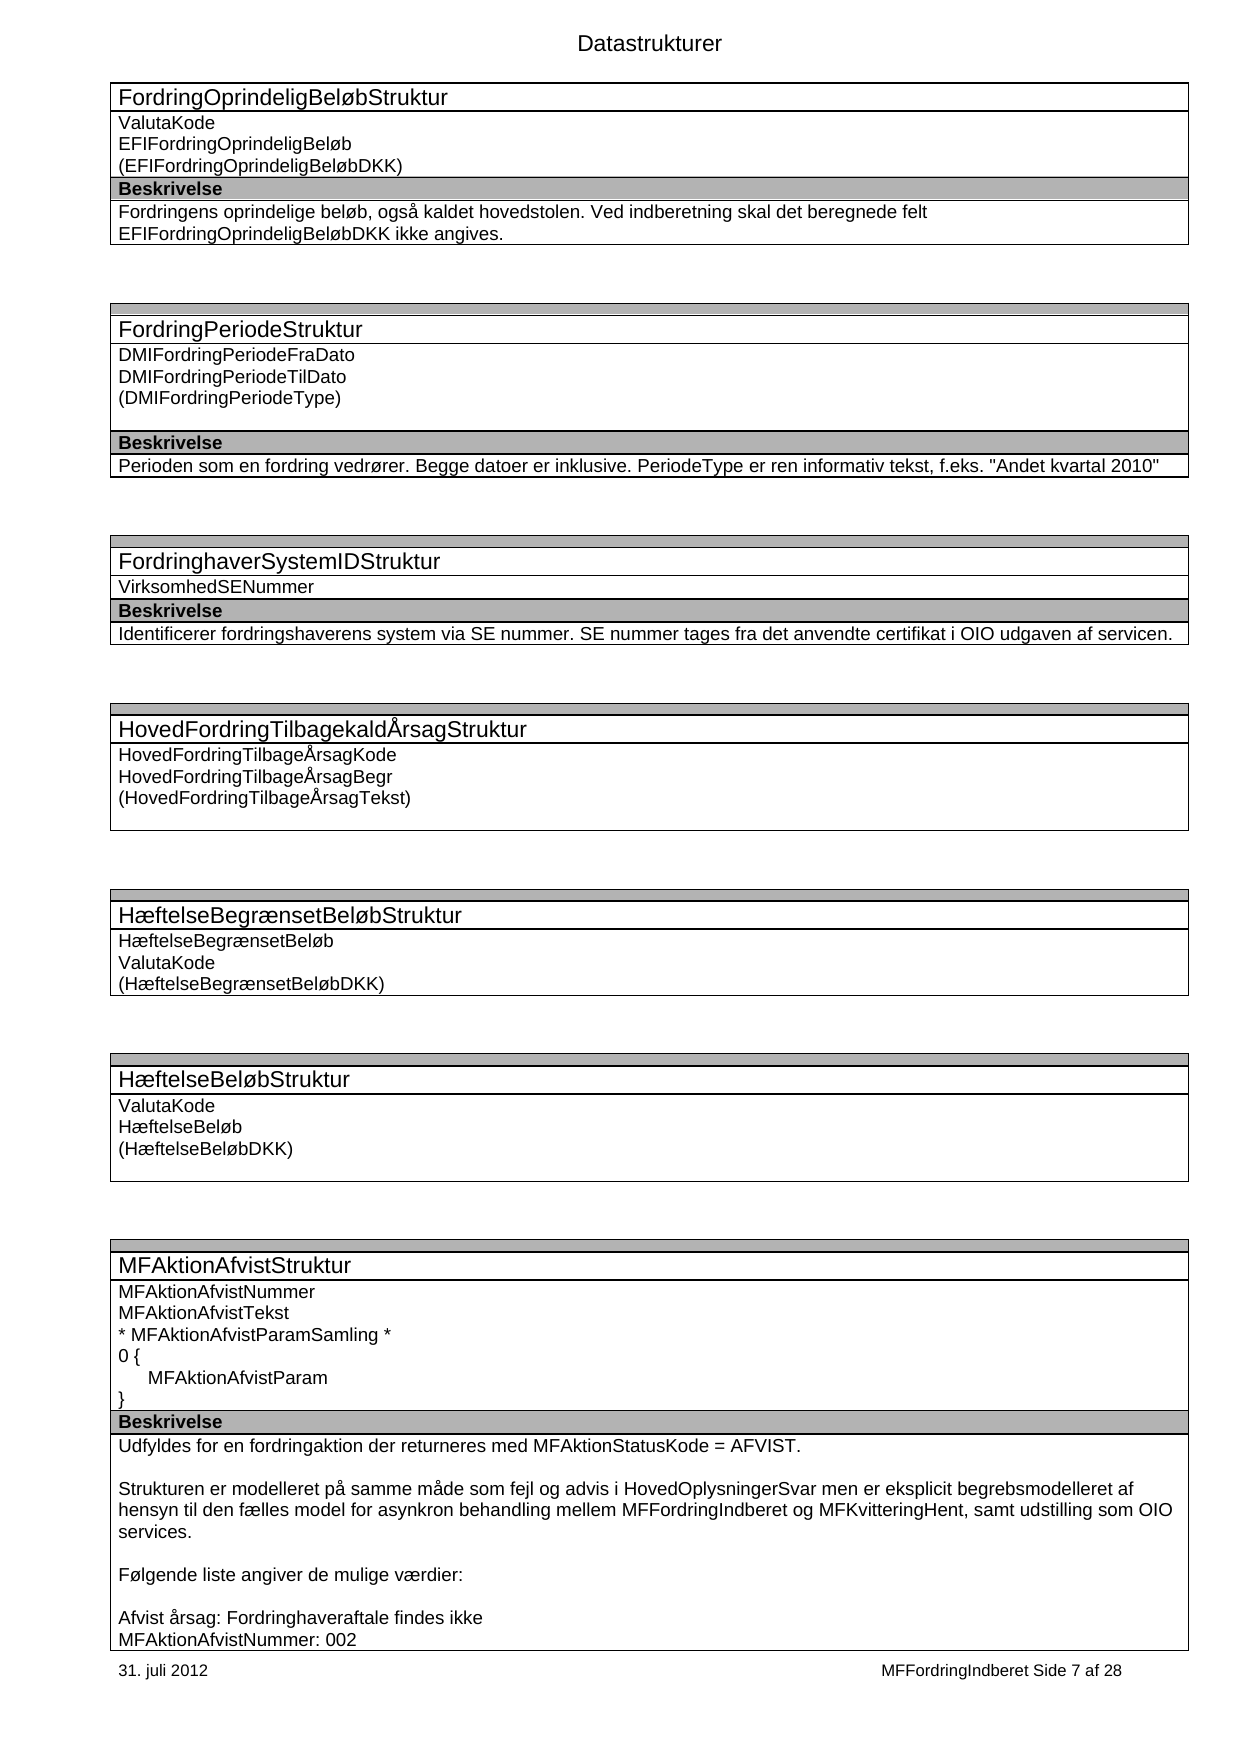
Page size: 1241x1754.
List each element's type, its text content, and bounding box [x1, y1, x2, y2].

table_cell MFAktionAfvistNummer MFAktionAfvistTekst * MFAktionAfvistParamSamling * 0 { MFAktionAfvistParam } [111, 1281, 1188, 1410]
table_cell HæftelseBegrænsetBeløb ValutaKode (HæftelseBegrænsetBeløbDKK) [111, 930, 1188, 994]
table_header [111, 536, 1188, 547]
table_cell HovedFordringTilbagekaldÅrsagStruktur [111, 716, 1188, 742]
table_cell VirksomhedSENummer [111, 576, 1188, 598]
table_cell HovedFordringTilbageÅrsagKode HovedFordringTilbageÅrsagBegr (HovedFordringTilbageÅrsagTekst) [111, 744, 1188, 830]
table_cell Beskrivelse [111, 432, 1188, 453]
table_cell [111, 1435, 1188, 1650]
table_header [111, 704, 1188, 714]
table_cell ValutaKode HæftelseBeløb (HæftelseBeløbDKK) [111, 1095, 1188, 1181]
table_cell Identificerer fordringshaverens system via SE nummer. SE nummer tages fra det anvendte certifikat i OIO udgaven af servicen. [111, 623, 1188, 644]
table_header [111, 1054, 1188, 1065]
table_cell HæftelseBeløbStruktur [111, 1067, 1188, 1093]
table_cell HæftelseBegrænsetBeløbStruktur [111, 902, 1188, 928]
table_cell Beskrivelse [111, 1411, 1188, 1433]
table_header [111, 304, 1188, 314]
table_cell Beskrivelse [111, 178, 1188, 199]
table_cell Perioden som en fordring vedrører. Begge datoer er inklusive. PeriodeType er ren informativ tekst, f.eks. "Andet kvartal 2010" [111, 455, 1188, 476]
table_cell FordringPeriodeStruktur [111, 316, 1188, 342]
table_cell DMIFordringPeriodeFraDato DMIFordringPeriodeTilDato (DMIFordringPeriodeType) [111, 344, 1188, 430]
table_cell Beskrivelse [111, 600, 1188, 621]
table_cell ValutaKode EFIFordringOprindeligBeløb (EFIFordringOprindeligBeløbDKK) [111, 112, 1188, 176]
table_cell FordringhaverSystemIDStruktur [111, 548, 1188, 575]
table_header [111, 890, 1188, 900]
table_cell Fordringens oprindelige beløb, også kaldet hovedstolen. Ved indberetning skal det beregnede felt EFIFordringOprindeligBeløbDKK ikke angives. [111, 201, 1188, 244]
table_cell FordringOprindeligBeløbStruktur [111, 84, 1188, 110]
table_header [111, 1240, 1188, 1251]
table_cell MFAktionAfvistStruktur [111, 1253, 1188, 1279]
